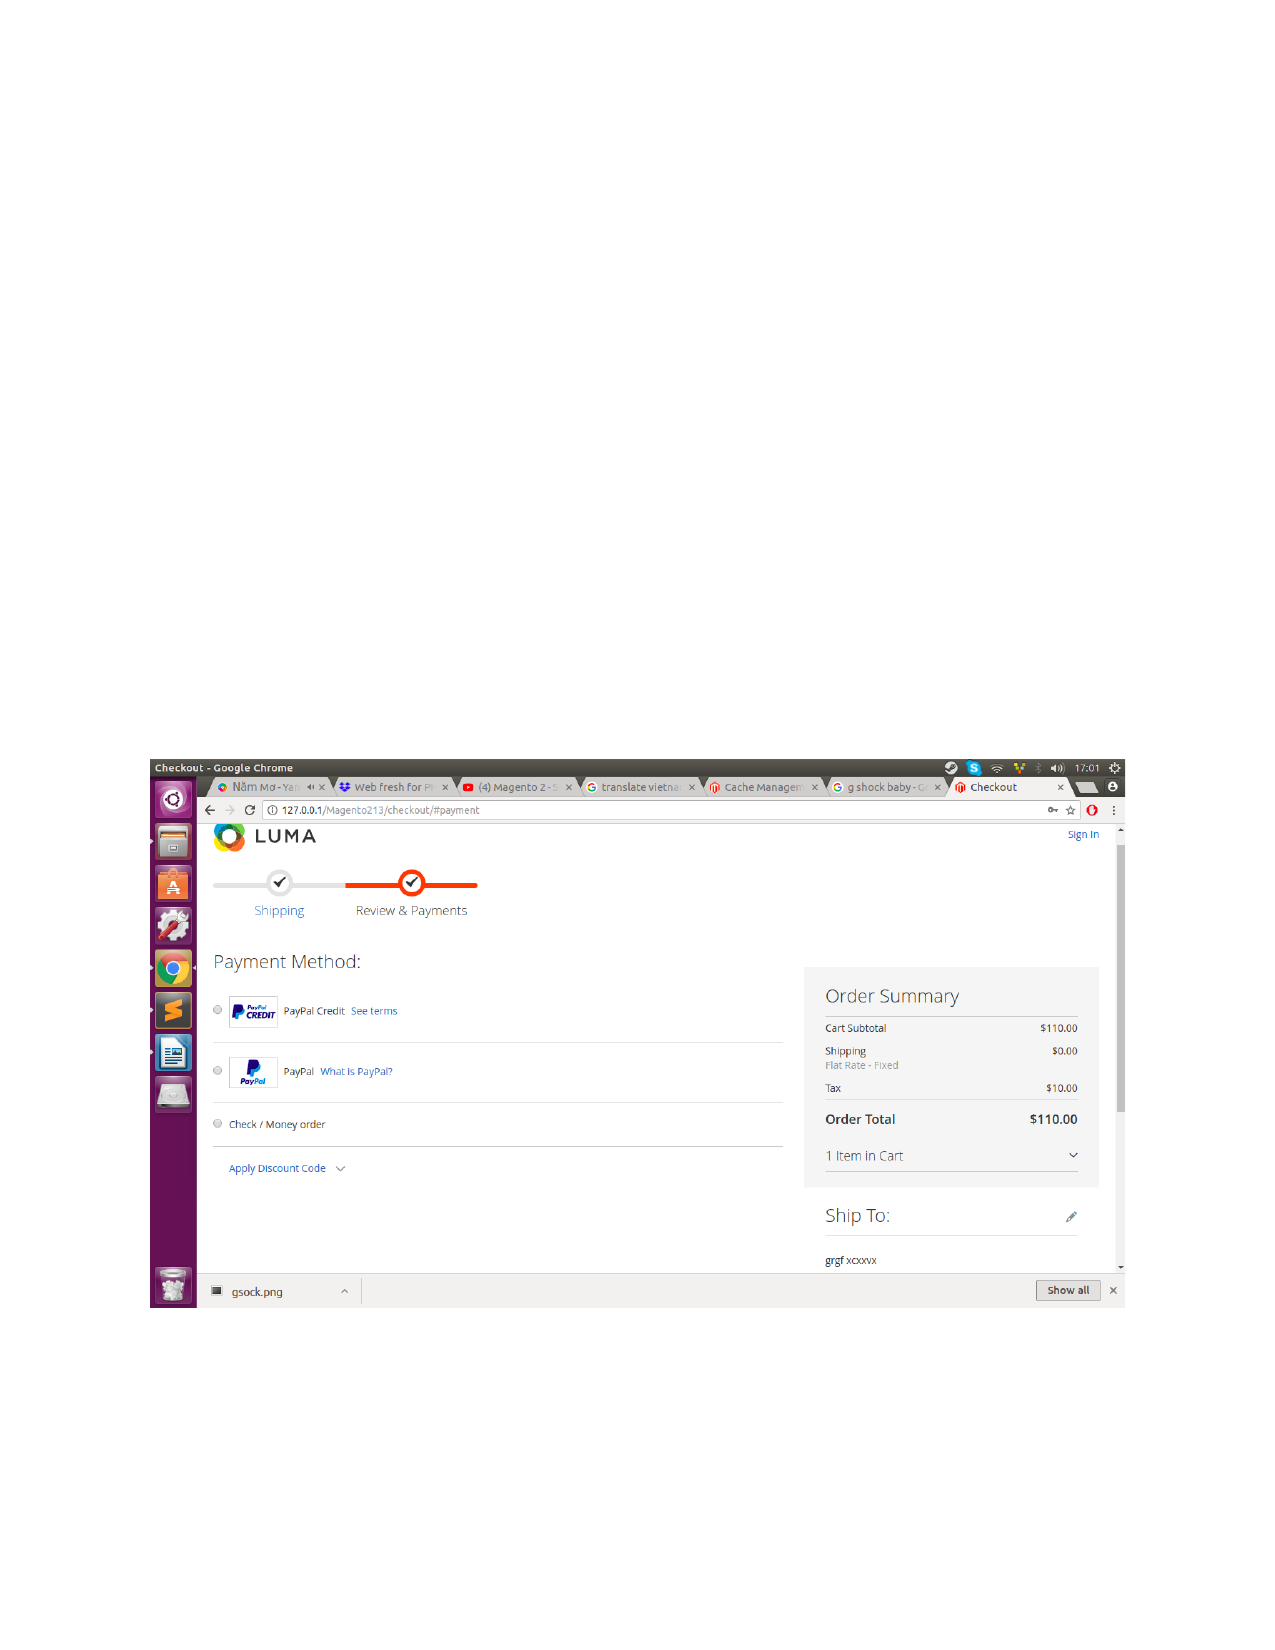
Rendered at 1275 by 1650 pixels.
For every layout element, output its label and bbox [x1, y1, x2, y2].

picture [971, 764, 977, 771]
picture [150, 759, 1125, 1308]
